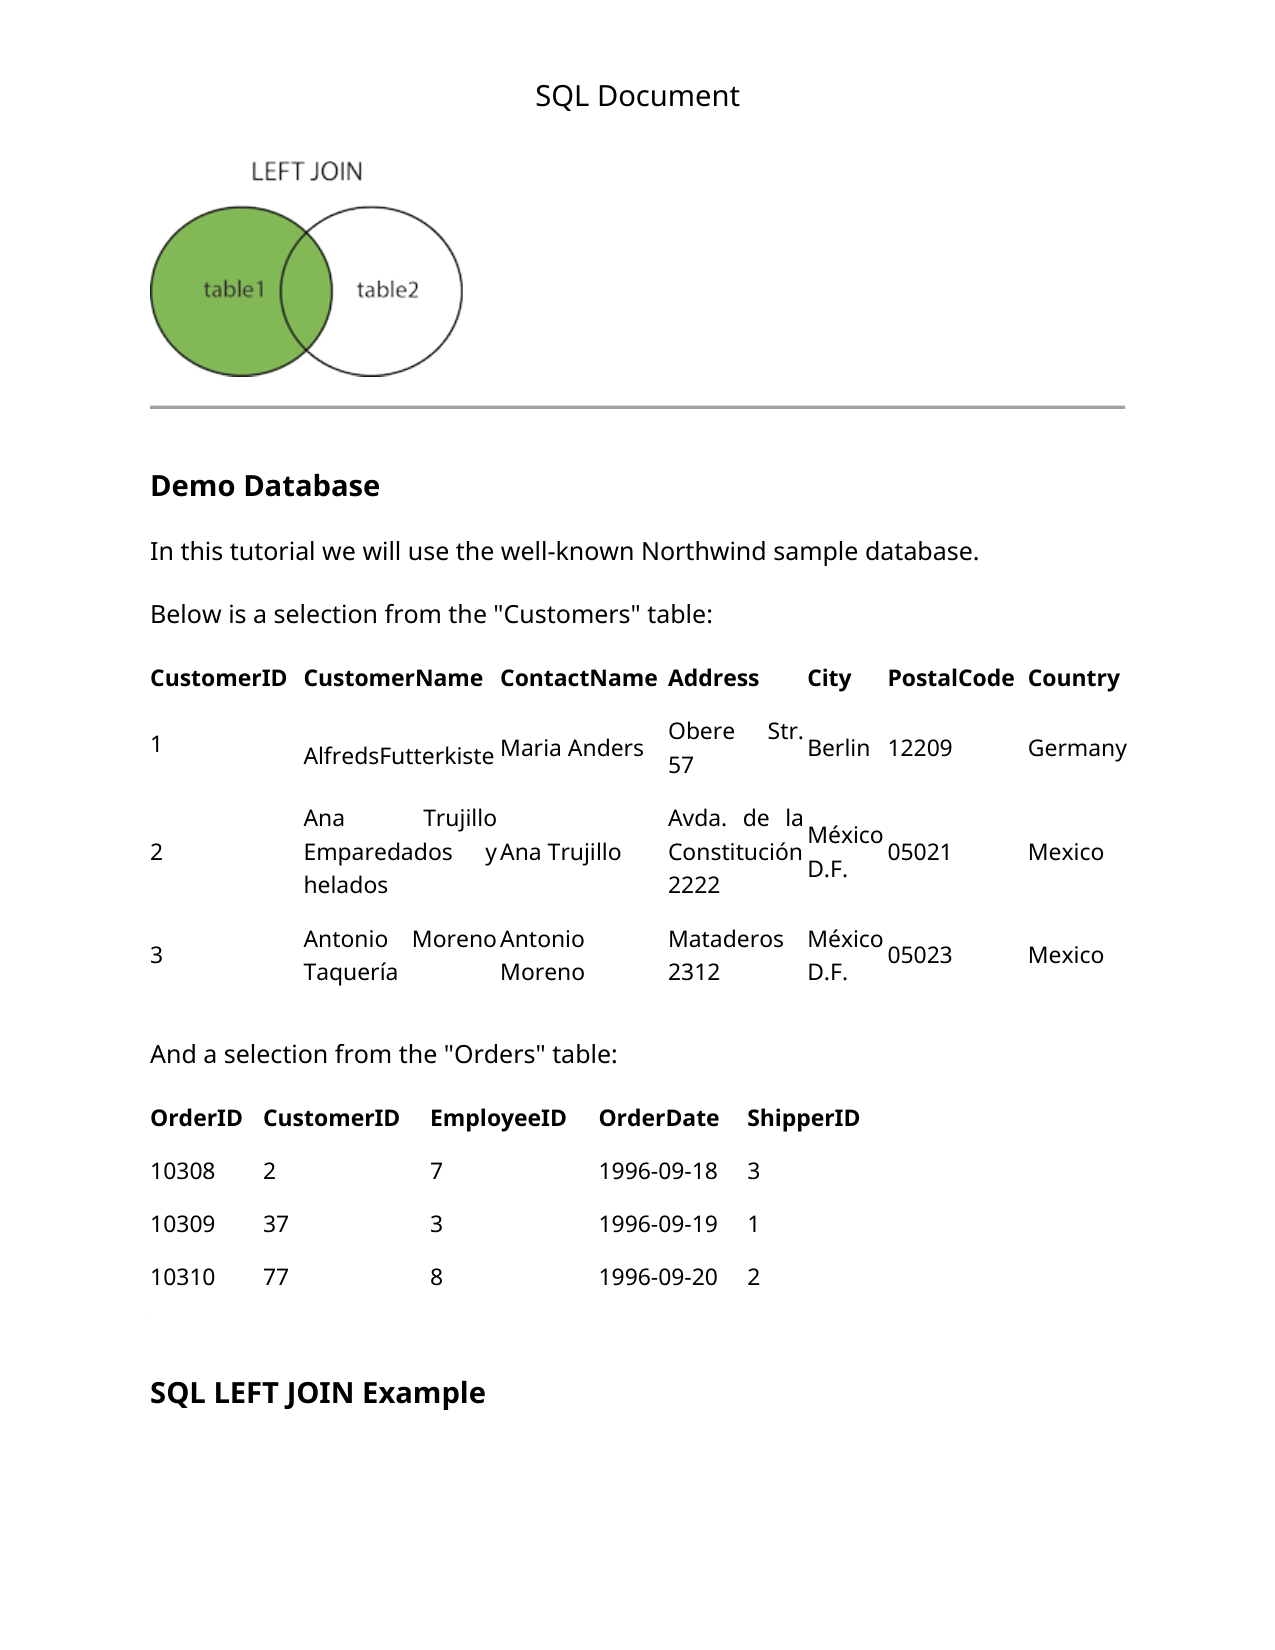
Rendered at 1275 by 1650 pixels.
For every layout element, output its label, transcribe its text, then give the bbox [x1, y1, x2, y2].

table_cell Ana Trujillo Emparedados y helados [302, 800, 498, 921]
table_cell 2 [149, 800, 302, 921]
table_cell Antonio Moreno Taquería [302, 921, 498, 1008]
table_cell 3 [428, 1207, 597, 1260]
table_cell 10310 [149, 1260, 261, 1313]
table_cell 05021 [886, 800, 1026, 921]
table_cell 8 [428, 1260, 597, 1313]
table_header Address [666, 660, 805, 713]
table_header CustomerID [261, 1100, 428, 1153]
table_cell Obere Str. 57 [666, 714, 805, 800]
table_header EmployeeID [428, 1100, 597, 1153]
table_cell 77 [261, 1260, 428, 1313]
table_cell México D.F. [805, 921, 886, 1008]
table_header PostalCode [886, 660, 1026, 713]
table_cell México D.F. [805, 800, 886, 921]
table_cell Antonio Moreno [499, 921, 666, 1008]
table_cell 1996-09-18 [597, 1154, 745, 1207]
table_cell 1996-09-19 [597, 1207, 745, 1260]
table_cell 7 [428, 1154, 597, 1207]
text Below is a selection from the "Customers" table: [150, 597, 1125, 631]
table_cell Ana Trujillo [499, 800, 666, 921]
text And a selection from the "Orders" table: [150, 1037, 1125, 1071]
table_header ContactName [499, 660, 666, 713]
table_cell Mexico [1026, 921, 1133, 1008]
table_header OrderID [149, 1100, 261, 1153]
table_header ShipperID [745, 1100, 889, 1153]
table_cell 1 [149, 714, 302, 800]
table_cell Mataderos 2312 [666, 921, 805, 1008]
table_cell 10309 [149, 1207, 261, 1260]
table_cell AlfredsFutterkiste [302, 714, 498, 800]
table_cell Maria Anders [499, 714, 666, 800]
table_cell 05023 [886, 921, 1026, 1008]
table_cell 1996-09-20 [597, 1260, 745, 1313]
subtitle Demo Database [150, 465, 1125, 505]
table_header CustomerID [149, 660, 302, 713]
table_header OrderDate [597, 1100, 745, 1153]
table_cell 2 [261, 1154, 428, 1207]
table_header City [805, 660, 886, 713]
subtitle SQL LEFT JOIN Example [150, 1372, 1125, 1412]
table_cell 2 [745, 1260, 889, 1313]
table_cell 10308 [149, 1154, 261, 1207]
table_cell Mexico [1026, 800, 1133, 921]
table_cell Berlin [805, 714, 886, 800]
table_cell 12209 [886, 714, 1026, 800]
table_cell Germany [1026, 714, 1133, 800]
table_header CustomerName [302, 660, 498, 713]
table_header Country [1026, 660, 1133, 713]
table_cell 1 [745, 1207, 889, 1260]
table_cell Avda. de la Constitución 2222 [666, 800, 805, 921]
text In this tutorial we will use the well-known Northwind sample database. [150, 534, 1125, 568]
picture [150, 150, 463, 377]
table_cell 3 [149, 921, 302, 1008]
table_cell 37 [261, 1207, 428, 1260]
table_cell 3 [745, 1154, 889, 1207]
